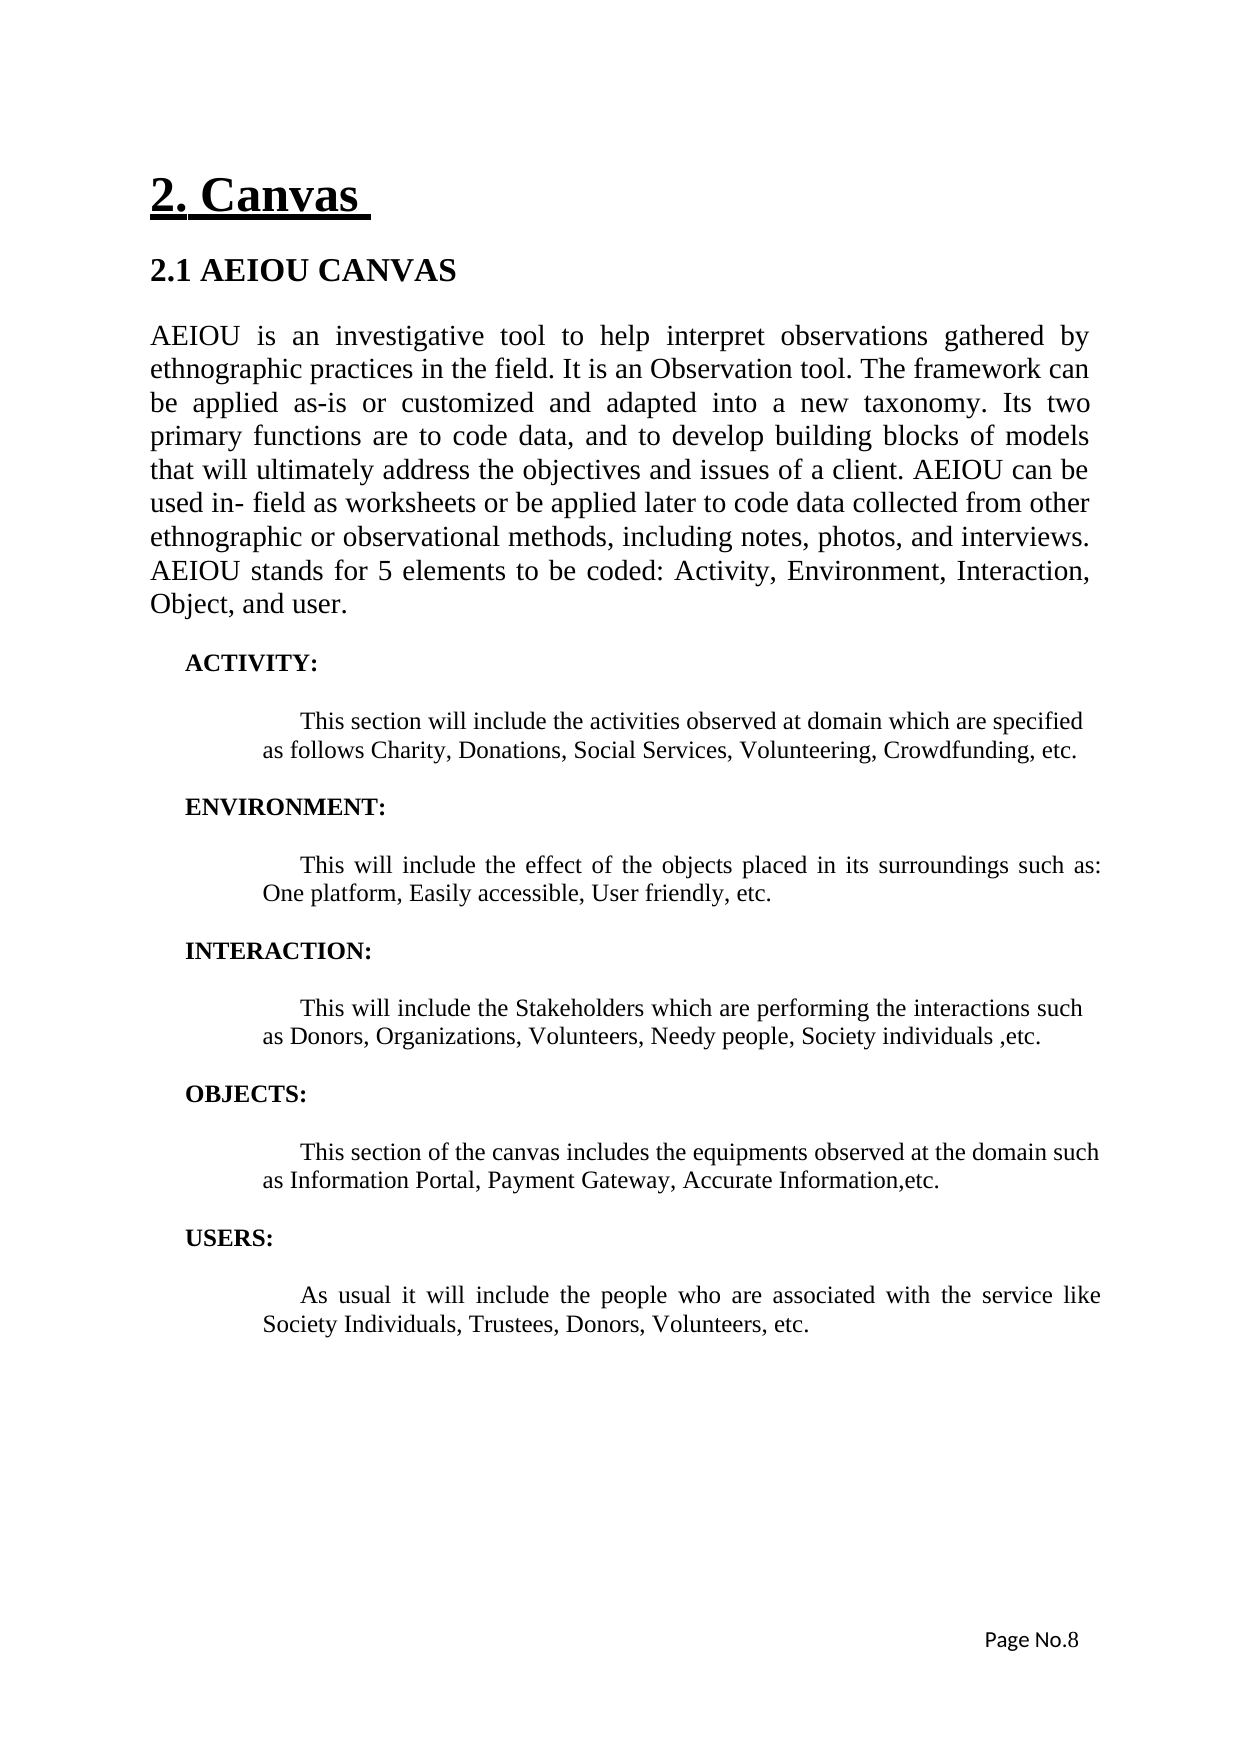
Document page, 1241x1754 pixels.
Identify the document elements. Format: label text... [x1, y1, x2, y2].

subtitle Canvas [150, 164, 1103, 222]
text This will include the Stakeholders which are performing the interactions such as Donors, Organizations, Volunteers, Needy people, Society individuals ,etc. [262, 994, 1084, 1050]
text OBJECTS: [150, 1079, 1103, 1108]
text INTERACTION: [150, 936, 1103, 965]
text This section will include the activities observed at domain which are specified as follows Charity, Donations, Social Services, Volunteering, Crowdfunding, etc. [262, 706, 1084, 763]
text ACTIVITY: [150, 648, 1103, 677]
text This section of the canvas includes the equipments observed at the domain such as Information Portal, Payment Gateway, Accurate Information,etc. [262, 1137, 1100, 1194]
subtitle AEIOU CANVAS [150, 251, 1103, 289]
text As usual it will include the people who are associated with the service like Society Individuals, Trustees, Donors, Volunteers, etc. [262, 1280, 1103, 1338]
text USERS: [150, 1223, 1103, 1252]
text This will include the effect of the objects placed in its surroundings such as: One platform, Easily accessible, User friendly, etc. [262, 850, 1103, 907]
text ENVIRONMENT: [150, 792, 1103, 821]
text AEIOU is an investigative tool to help interpret observations gathered by ethnographic practices in the field. It is an Observation tool. The framework can be applied as-is or customized and adapted into a new taxonomy. Its two primary functions are to code data, and to develop building blocks of models that will ultimately address the objectives and issues of a client. AEIOU can be used in- field as worksheets or be applied later to code data collected from other ethnographic or observational methods, including notes, photos, and interviews. AEIOU stands for 5 elements to be coded: Activity, Environment, Interaction, Object, and user. [150, 318, 1091, 620]
